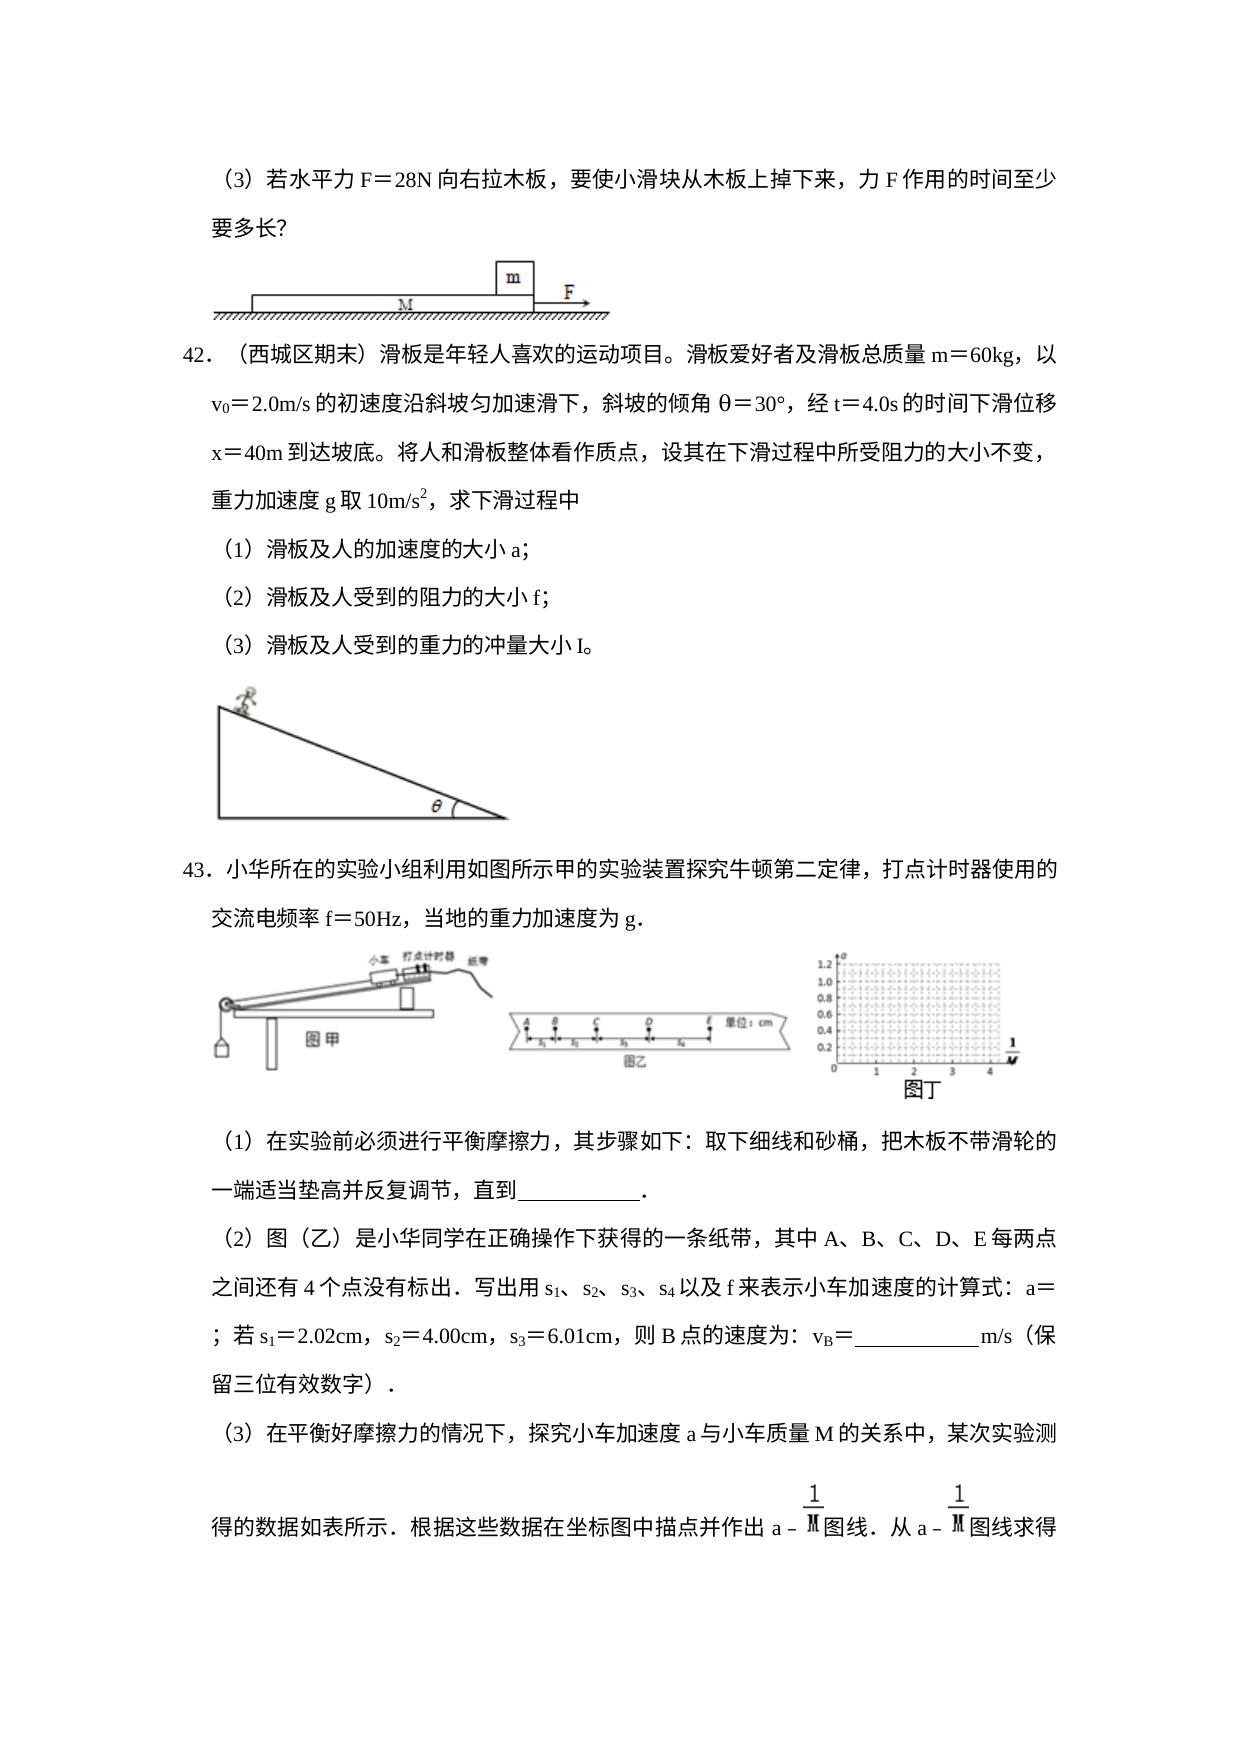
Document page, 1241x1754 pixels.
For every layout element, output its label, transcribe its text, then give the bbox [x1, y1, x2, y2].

text （2）滑板及人受到的阻力的大小f； [211, 579, 1058, 612]
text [211, 1415, 1058, 1545]
text 43．小华所在的实验小组利用如图所示甲的实验装置探究牛顿第二定律，打点计时器使用的交流电频率f＝50Hz，当地的重力加速度为g． [183, 851, 1058, 933]
text （1）在实验前必须进行平衡摩擦力，其步骤如下：取下细线和砂桶，把木板不带滑轮的一端适当垫高并反复调节，直到 ． [211, 1123, 1058, 1205]
text （3）若水平力F＝28N向右拉木板，要使小滑块从木板上掉下来，力F作用的时间至少要多长？ [211, 162, 1058, 243]
text 42．（西城区期末）滑板是年轻人喜欢的运动项目。滑板爱好者及滑板总质量m＝60kg，以v0＝2.0m/s的初速度沿斜坡匀加速滑下，斜坡的倾角θ＝30°，经t＝4.0s的时间下滑位移x＝40m到达坡底。将人和滑板整体看作质点，设其在下滑过程中所受阻力的大小不变，重力加速度g取10m/s2，求下滑过程中 [183, 337, 1058, 515]
picture [211, 676, 516, 825]
picture [211, 258, 610, 320]
picture [948, 1480, 969, 1535]
text （2）图（乙）是小华同学在正确操作下获得的一条纸带，其中A、B、C、D、E每两点之间还有4个点没有标出．写出用s1、s2、s3、s4以及f来表示小车加速度的计算式：a＝ ；若s1＝2.02cm，s2＝4.00cm，s3＝6.01cm，则B点的速度为：vB＝ m/s（保留三位有效数字）． [211, 1221, 1058, 1399]
picture [803, 1480, 824, 1535]
text （1）滑板及人的加速度的大小a； [211, 531, 1058, 564]
picture [211, 948, 1021, 1099]
text （3）滑板及人受到的重力的冲量大小I。 [211, 628, 1058, 660]
